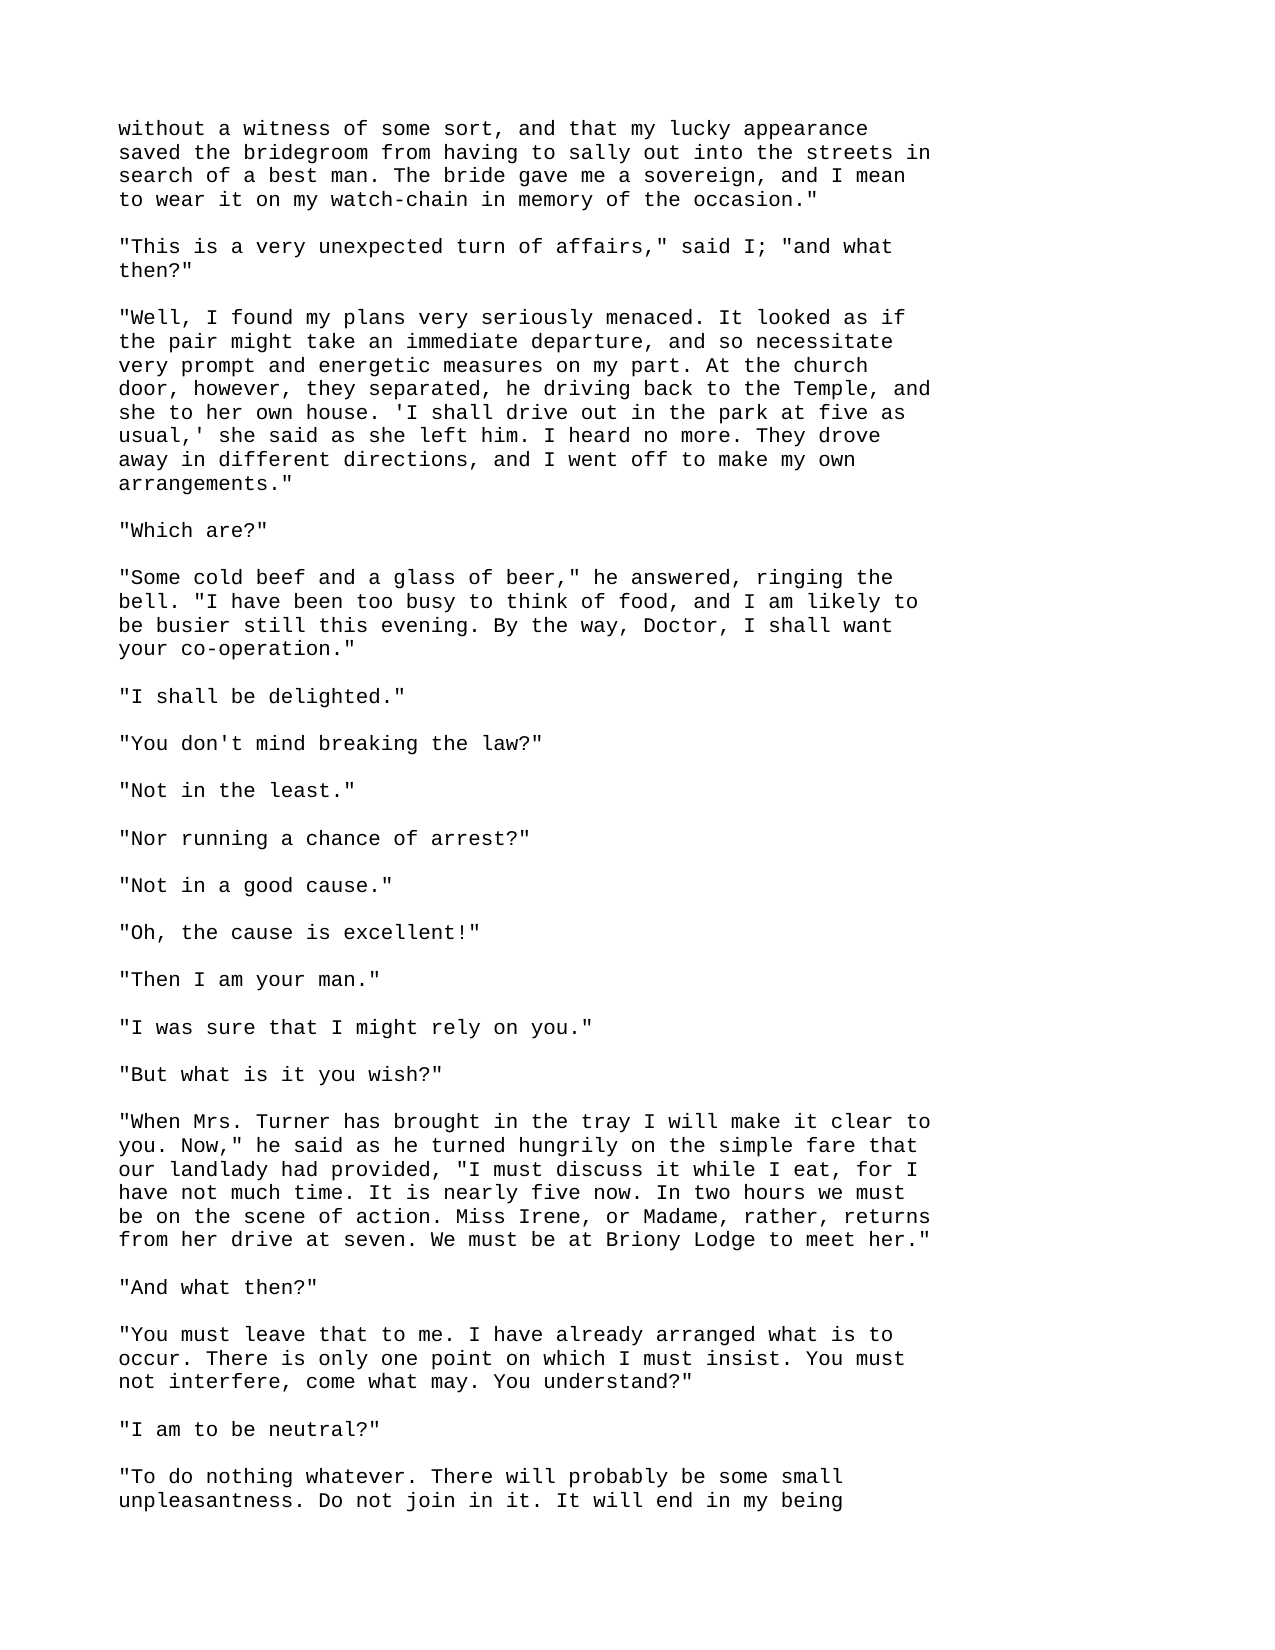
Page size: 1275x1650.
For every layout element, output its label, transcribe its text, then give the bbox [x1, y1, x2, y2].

text "Nor running a chance of arrest?" [118, 827, 1157, 851]
text saved the bridegroom from having to sally out into the streets in [118, 142, 1157, 165]
text search of a best man. The bride gave me a sovereign, and I mean [118, 165, 1157, 189]
text to wear it on my watch-chain in memory of the occasion." [118, 189, 1157, 213]
text "You don't mind breaking the law?" [118, 733, 1157, 757]
text very prompt and energetic measures on my part. At the church [118, 354, 1157, 378]
text "But what is it you wish?" [118, 1064, 1157, 1088]
text "Oh, the cause is excellent!" [118, 922, 1157, 946]
text your co-operation." [118, 638, 1157, 662]
text from her drive at seven. We must be at Briony Lodge to meet her." [118, 1229, 1157, 1253]
text usual,' she said as she left him. I heard no more. They drove [118, 426, 1157, 449]
text without a witness of some sort, and that my lucky appearance [118, 118, 1157, 142]
text "Not in a good cause." [118, 875, 1157, 898]
text "Well, I found my plans very seriously menaced. It looked as if [118, 307, 1157, 331]
text the pair might take an immediate departure, and so necessitate [118, 331, 1157, 354]
text unpleasantness. Do not join in it. It will end in my being [118, 1489, 1157, 1513]
text "Some cold beef and a glass of beer," he answered, ringing the [118, 567, 1157, 591]
text "Which are?" [118, 520, 1157, 544]
text you. Now," he said as he turned hungrily on the simple fare that [118, 1135, 1157, 1158]
text "Then I am your man." [118, 969, 1157, 993]
text "I shall be delighted." [118, 686, 1157, 709]
text "This is a very unexpected turn of affairs," said I; "and what [118, 236, 1157, 260]
text arrangements." [118, 473, 1157, 496]
text "I am to be neutral?" [118, 1419, 1157, 1442]
text have not much time. It is nearly five now. In two hours we must [118, 1182, 1157, 1206]
text occur. There is only one point on which I must insist. You must [118, 1348, 1157, 1371]
text she to her own house. 'I shall drive out in the park at five as [118, 402, 1157, 426]
text "To do nothing whatever. There will probably be some small [118, 1466, 1157, 1489]
text "When Mrs. Turner has brought in the tray I will make it clear to [118, 1111, 1157, 1135]
text our landlady had provided, "I must discuss it while I eat, for I [118, 1158, 1157, 1182]
text bell. "I have been too busy to think of food, and I am likely to [118, 591, 1157, 615]
text be on the scene of action. Miss Irene, or Madame, rather, returns [118, 1206, 1157, 1229]
text "I was sure that I might rely on you." [118, 1017, 1157, 1040]
text then?" [118, 260, 1157, 284]
text not interfere, come what may. You understand?" [118, 1371, 1157, 1395]
text "Not in the least." [118, 780, 1157, 804]
text "You must leave that to me. I have already arranged what is to [118, 1324, 1157, 1348]
text "And what then?" [118, 1277, 1157, 1300]
text be busier still this evening. By the way, Doctor, I shall want [118, 615, 1157, 638]
text away in different directions, and I went off to make my own [118, 449, 1157, 473]
text door, however, they separated, he driving back to the Temple, and [118, 378, 1157, 402]
